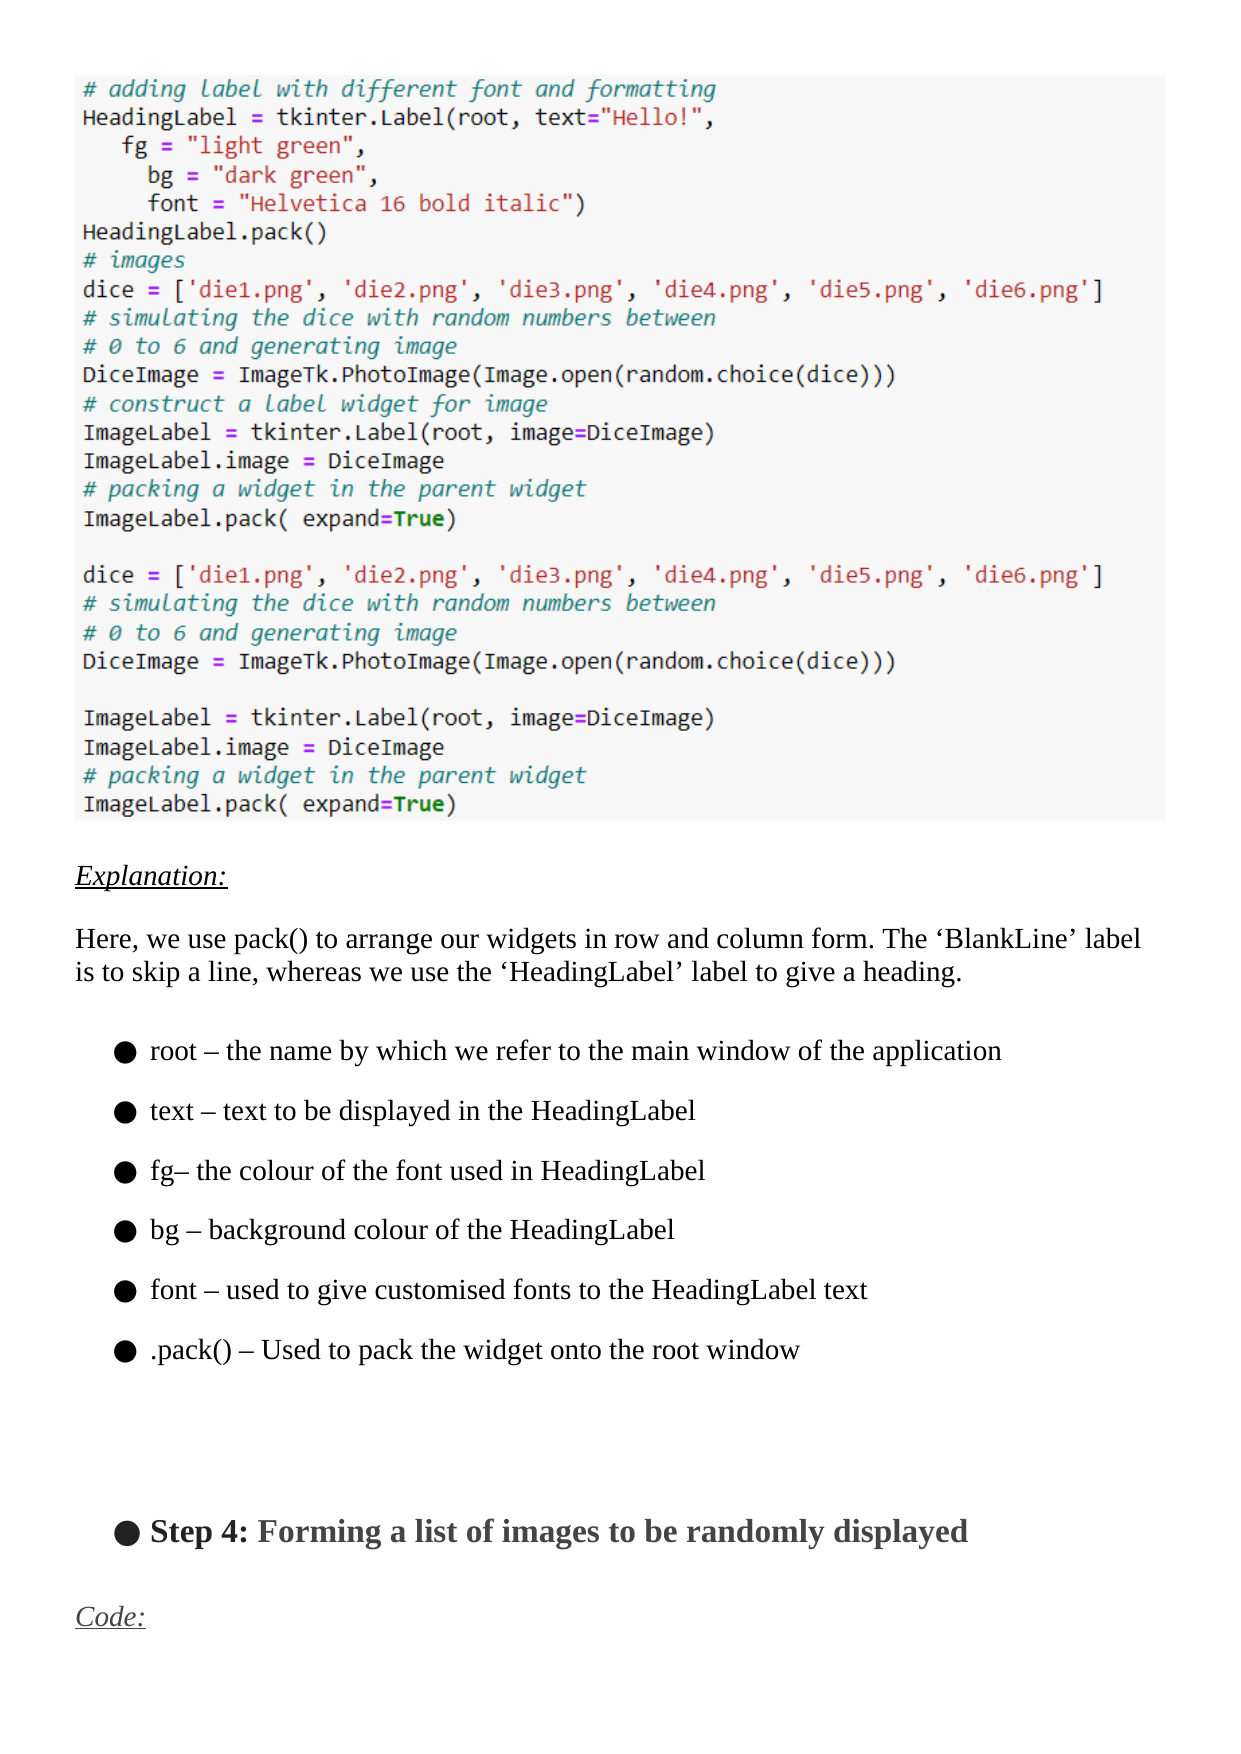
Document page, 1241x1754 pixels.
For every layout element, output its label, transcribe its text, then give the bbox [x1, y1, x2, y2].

text Here, we use pack() to arrange our widgets in row and column form. The ‘BlankLine’ label is to skip a line, whereas we use the ‘HeadingLabel’ label to give a heading. [75, 921, 1165, 988]
picture [75, 75, 1166, 821]
list text – text to be displayed in the HeadingLabel [112, 1077, 1165, 1137]
list root – the name by which we refer to the main window of the application [112, 1017, 1165, 1077]
list .pack() – Used to pack the widget onto the root window [112, 1316, 1165, 1376]
text Code: [75, 1599, 1165, 1632]
text Explanation: [75, 858, 1165, 892]
list fg– the colour of the font used in HeadingLabel [112, 1137, 1165, 1197]
list font – used to give customised fonts to the HeadingLabel text [112, 1256, 1165, 1316]
list bg – background colour of the HeadingLabel [112, 1197, 1165, 1256]
list Step 4: Forming a list of images to be randomly displayed [112, 1493, 1165, 1561]
